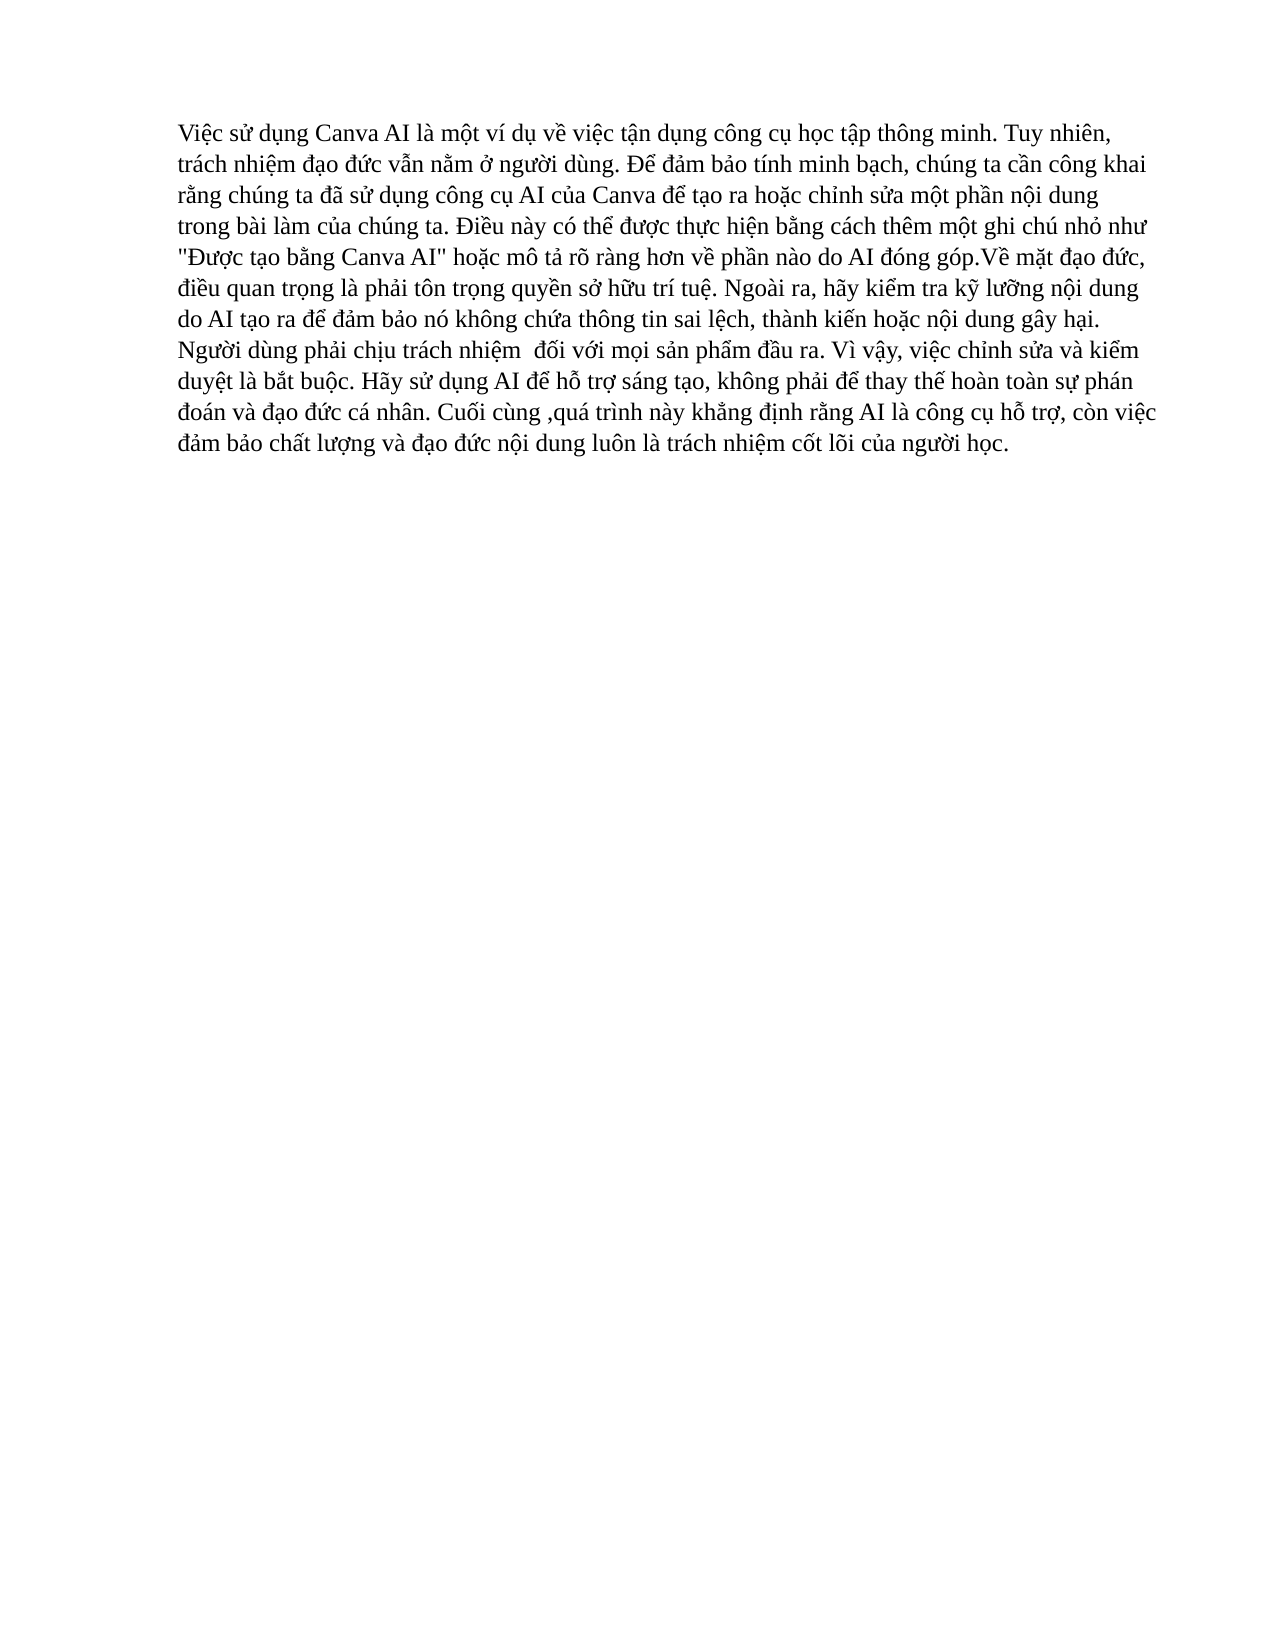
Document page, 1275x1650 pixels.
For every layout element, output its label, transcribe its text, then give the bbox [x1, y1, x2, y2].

text Việc sử dụng Canva AI là một ví dụ về việc tận dụng công cụ học tập thông minh. Tuy nhiên, trách nhiệm đạo đức vẫn nằm ở người dùng. Để đảm bảo tính minh bạch, chúng ta cần công khai rằng chúng ta đã sử dụng công cụ AI của Canva để tạo ra hoặc chỉnh sửa một phần nội dung trong bài làm của chúng ta. Điều này có thể được thực hiện bằng cách thêm một ghi chú nhỏ như "Được tạo bằng Canva AI" hoặc mô tả rõ ràng hơn về phần nào do AI đóng góp.Về mặt đạo đức, điều quan trọng là phải tôn trọng quyền sở hữu trí tuệ. Ngoài ra, hãy kiểm tra kỹ lưỡng nội dung do AI tạo ra để đảm bảo nó không chứa thông tin sai lệch, thành kiến hoặc nội dung gây hại. Người dùng phải chịu trách nhiệm đối với mọi sản phẩm đầu ra. Vì vậy, việc chỉnh sửa và kiểm duyệt là bắt buộc. Hãy sử dụng AI để hỗ trợ sáng tạo, không phải để thay thế hoàn toàn sự phán đoán và đạo đức cá nhân. Cuối cùng ,quá trình này khẳng định rằng AI là công cụ hỗ trợ, còn việc đảm bảo chất lượng và đạo đức nội dung luôn là trách nhiệm cốt lõi của người học. [177, 118, 1157, 457]
